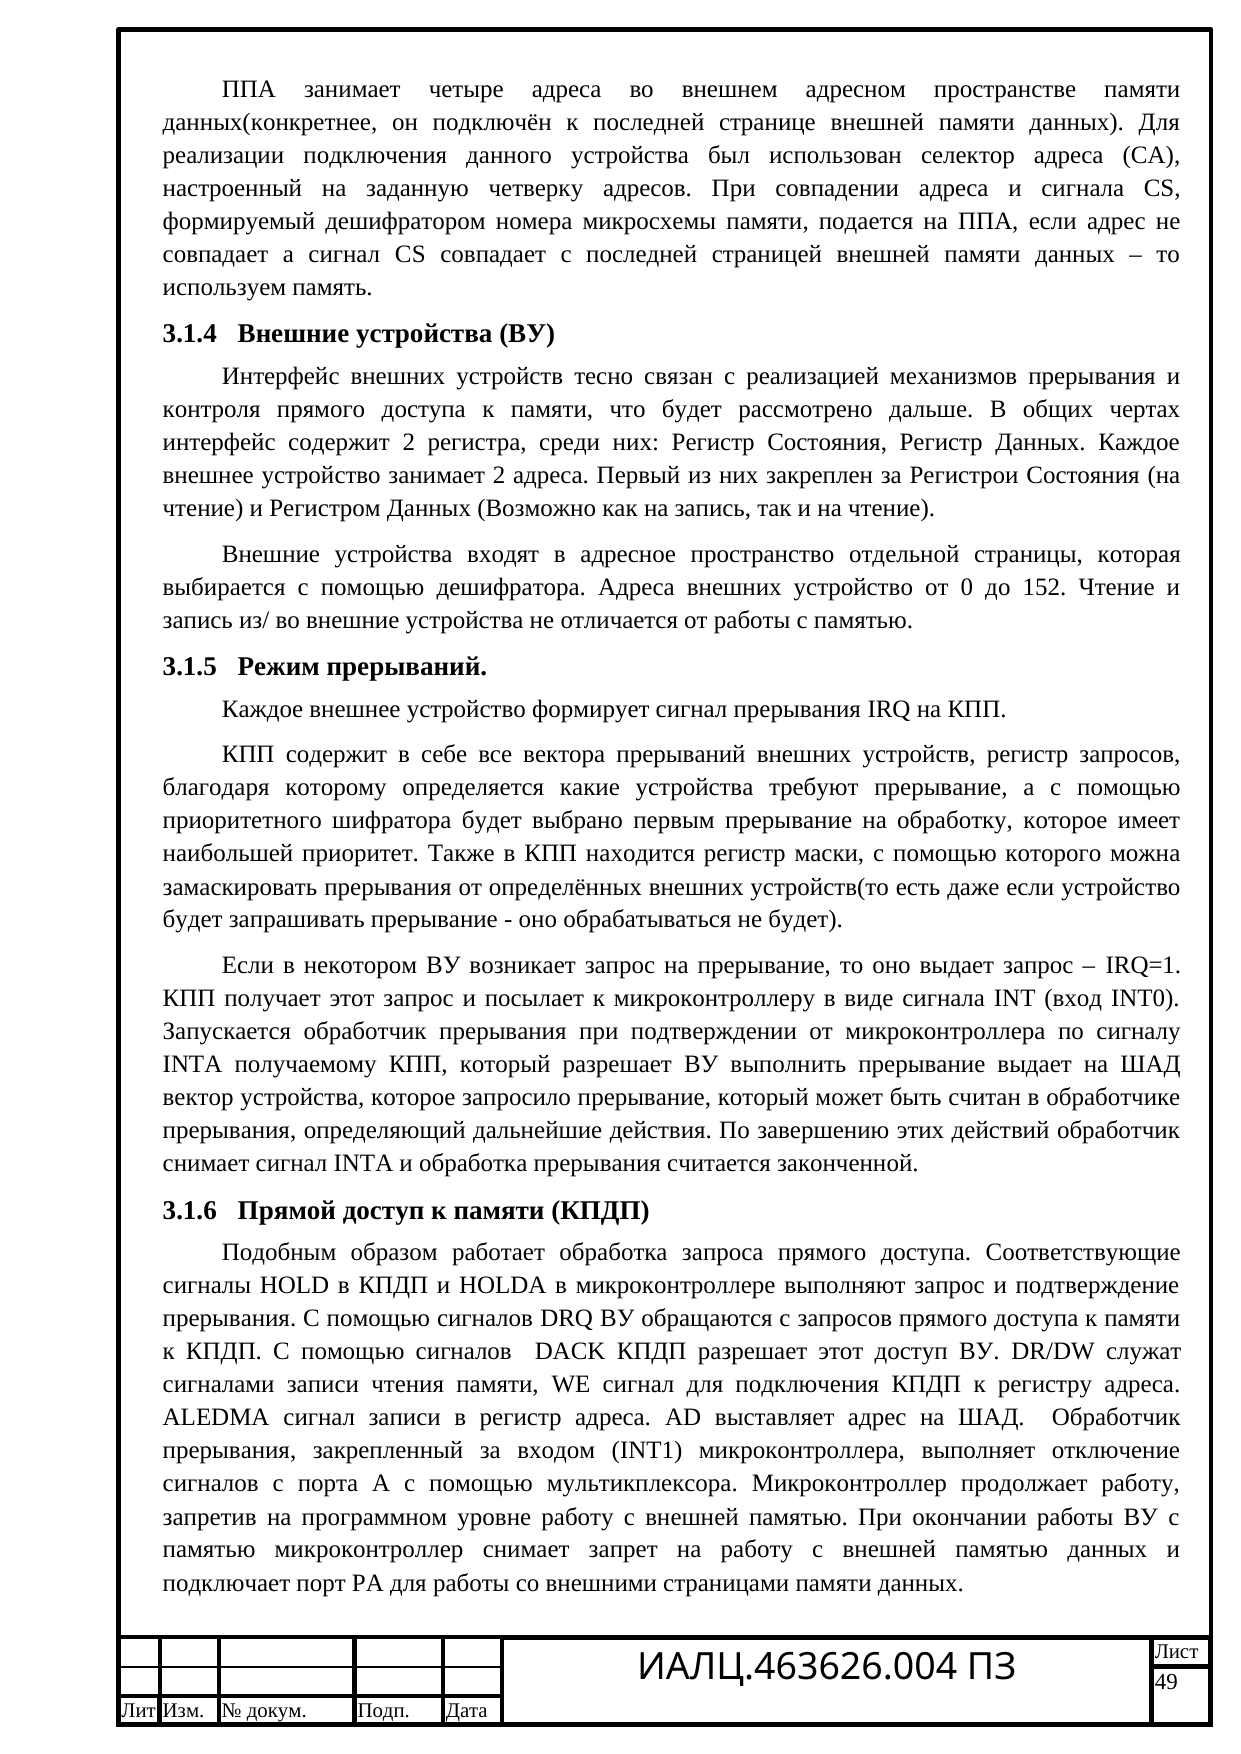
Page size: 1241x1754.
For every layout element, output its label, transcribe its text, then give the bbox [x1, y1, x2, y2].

subtitle Режим прерываний. [162, 650, 1181, 681]
text Если в некотором ВУ возникает запрос на прерывание, то оно выдает запрос – IRQ=1. КПП получает этот запрос и посылает к микроконтроллеру в виде сигнала INT (вход INT0). Запускается обработчик прерывания при подтверждении от микроконтроллера по сигналу INTA получаемому КПП, который разрешает ВУ выполнить прерывание выдает на ШАД вектор устройства, которое запросило прерывание, который может быть считан в обработчике прерывания, определяющий дальнейшие действия. По завершению этих действий обработчик снимает сигнал INTA и обработка прерывания считается законченной. [162, 950, 1181, 1177]
text Внешние устройства входят в адресное пространство отдельной страницы, которая выбирается с помощью дешифратора. Адреса внешних устройство от 0 до 152. Чтение и запись из/ во внешние устройства не отличается от работы с памятью. [162, 539, 1181, 633]
text Подобным образом работает обработка запроса прямого доступа. Соответствующие сигналы HOLD в КПДП и HOLDA в микроконтроллере выполняют запрос и подтверждение прерывания. С помощью сигналов DRQ ВУ обращаются с запросов прямого доступа к памяти к КПДП. С помощью сигналов DACK КПДП разрешает этот доступ ВУ. DR/DW служат сигналами записи чтения памяти, WE сигнал для подключения КПДП к регистру адреса. ALEDMA сигнал записи в регистр адреса. AD выставляет адрес на ШАД. Обработчик прерывания, закрепленный за входом (INT1) микроконтроллера, выполняет отключение сигналов с порта А с помощью мультикплексора. Микроконтроллер продолжает работу, запретив на программном уровне работу с внешней памятью. При окончании работы ВУ с памятью микроконтроллер снимает запрет на работу с внешней памятью данных и подключает порт РА для работы со внешними страницами памяти данных. [162, 1237, 1181, 1596]
text ППА занимает четыре адреса во внешнем адресном пространстве памяти данных(конкретнее, он подключён к последней странице внешней памяти данных). Для реализации подключения данного устройства был использован селектор адреса (СА), настроенный на заданную четверку адресов. При совпадении адреса и сигнала CS, формируемый дешифратором номера микросхемы памяти, подается на ППА, если адрес не совпадает а сигнал СS совпадает с последней страницей внешней памяти данных – то используем память. [162, 74, 1181, 301]
text Каждое внешнее устройство формирует сигнал прерывания IRQ на КПП. [162, 694, 1181, 723]
text КПП содержит в себе все вектора прерываний внешних устройств, регистр запросов, благодаря которому определяется какие устройства требуют прерывание, а с помощью приоритетного шифратора будет выбрано первым прерывание на обработку, которое имеет наибольшей приоритет. Также в КПП находится регистр маски, с помощью которого можна замаскировать прерывания от определённых внешних устройств(то есть даже если устройство будет запрашивать прерывание - оно обрабатываться не будет). [162, 739, 1181, 933]
subtitle Прямой доступ к памяти (КПДП) [162, 1194, 1181, 1225]
subtitle Внешние устройства (ВУ) [162, 317, 1181, 349]
text Интерфейс внешних устройств тесно связан с реализацией механизмов прерывания и контроля прямого доступа к памяти, что будет рассмотрено дальше. В общих чертах интерфейс содержит 2 регистра, среди них: Регистр Состояния, Регистр Данных. Каждое внешнее устройство занимает 2 адреса. Первый из них закреплен за Регистрои Состояния (на чтение) и Регистром Данных (Возможно как на запись, так и на чтение). [162, 361, 1181, 522]
